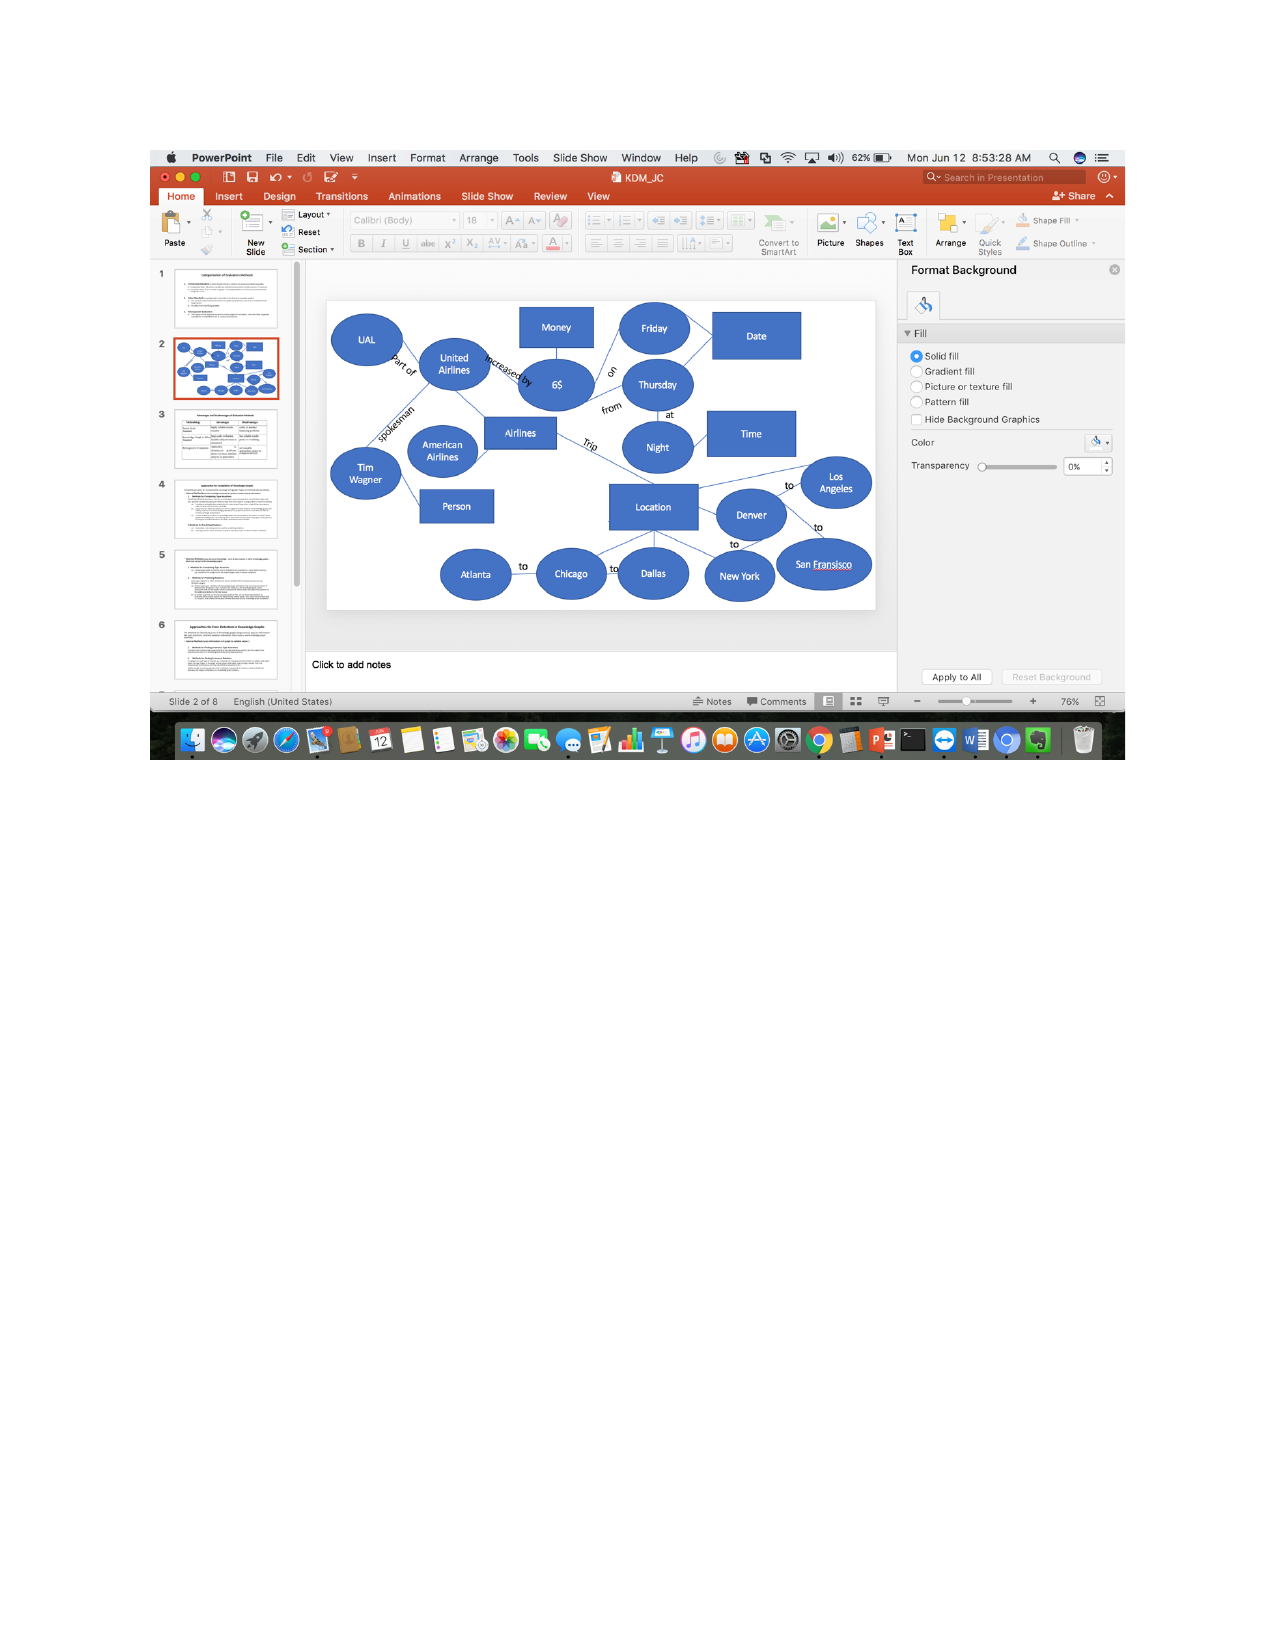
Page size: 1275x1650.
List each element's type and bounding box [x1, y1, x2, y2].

picture [150, 150, 1125, 760]
